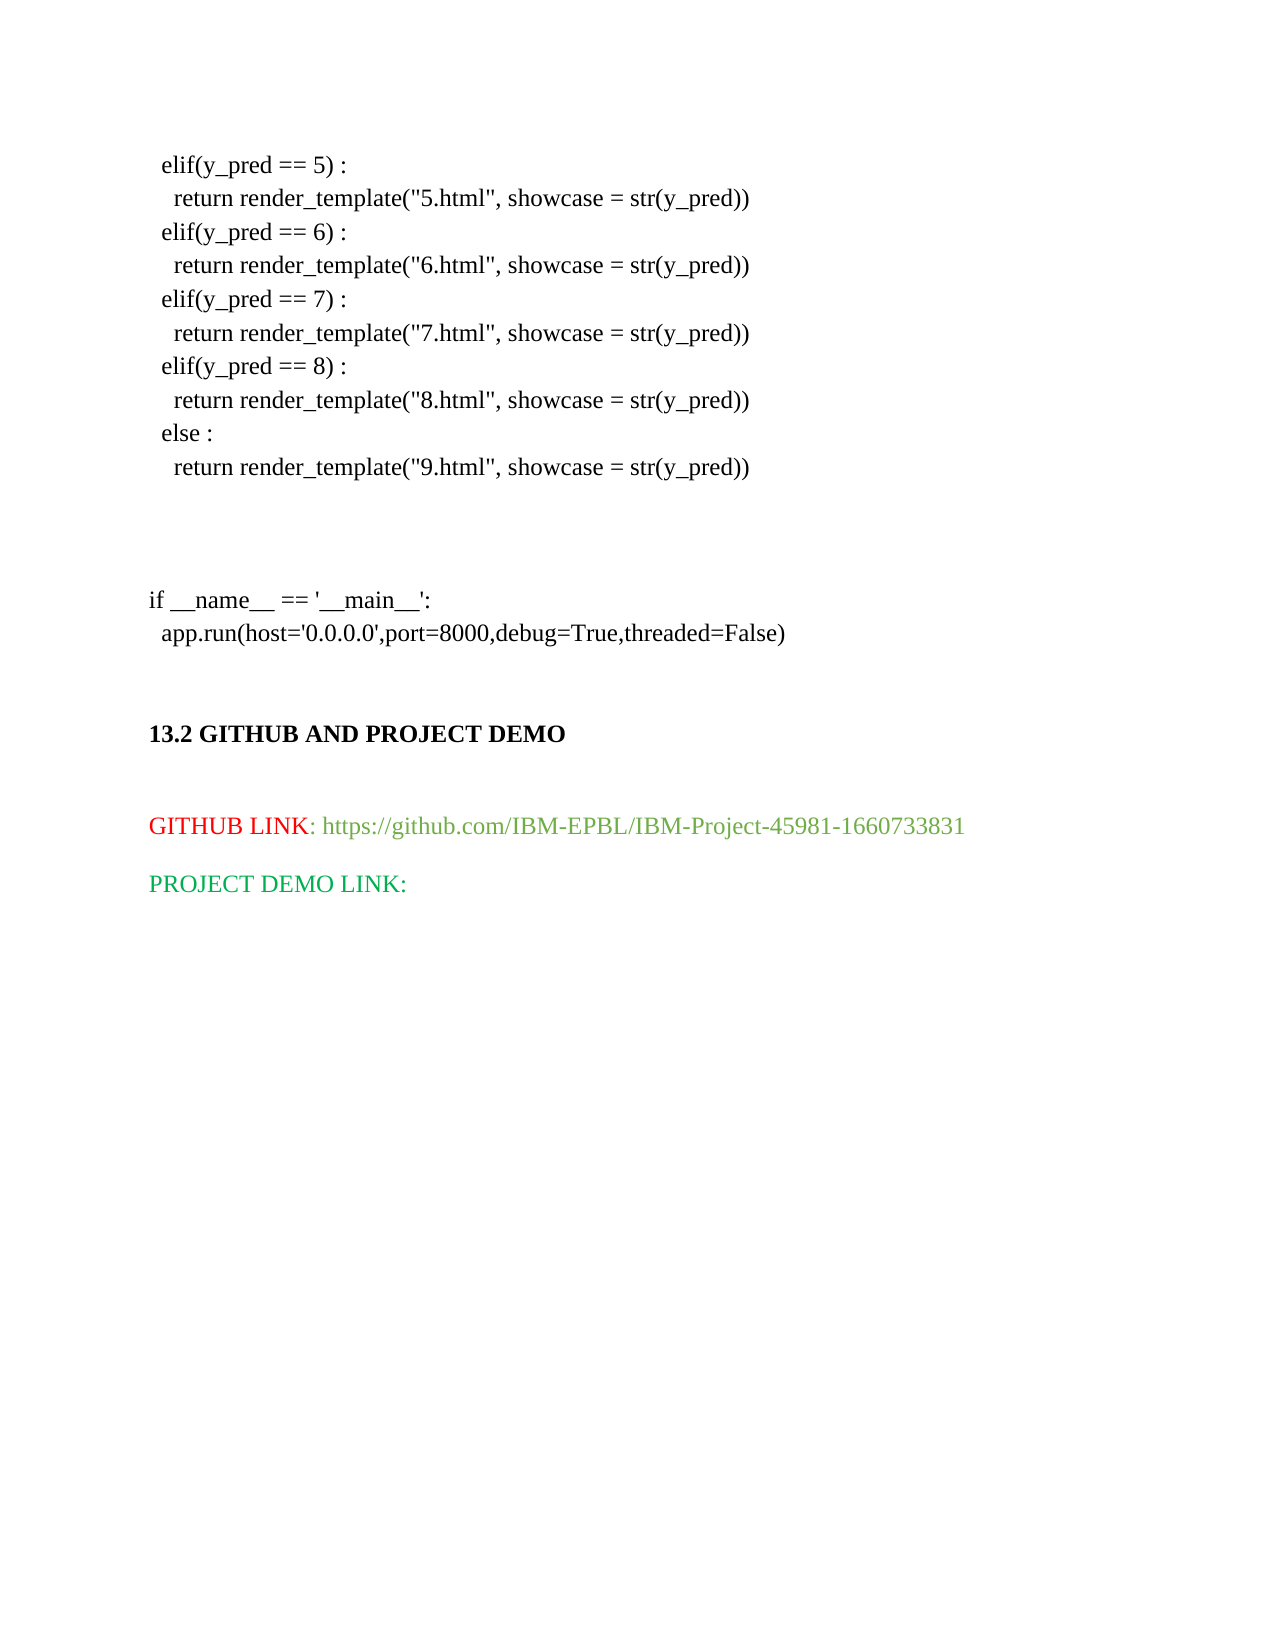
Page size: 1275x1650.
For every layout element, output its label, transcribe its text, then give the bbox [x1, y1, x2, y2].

text GITHUB LINK: https://github.com/IBM-EPBL/IBM-Project-45981-1660733831 [149, 811, 1125, 840]
text return render_template("7.html", showcase = str(y_pred)) [149, 318, 1125, 346]
text elif(y_pred == 7) : [149, 284, 1125, 313]
text elif(y_pred == 5) : [149, 150, 1125, 179]
text 13.2 GITHUB AND PROJECT DEMO [149, 719, 1125, 748]
text app.run(host='0.0.0.0',port=8000,debug=True,threaded=False) [149, 618, 1125, 647]
text return render_template("6.html", showcase = str(y_pred)) [149, 251, 1125, 279]
text return render_template("8.html", showcase = str(y_pred)) [149, 385, 1125, 413]
text else : [149, 418, 1125, 447]
text return render_template("9.html", showcase = str(y_pred)) [149, 452, 1125, 481]
text PROJECT DEMO LINK: [149, 869, 1125, 898]
text elif(y_pred == 6) : [149, 217, 1125, 246]
text elif(y_pred == 8) : [149, 351, 1125, 380]
text if __name__ == '__main__': [149, 585, 1125, 613]
text return render_template("5.html", showcase = str(y_pred)) [149, 183, 1125, 212]
